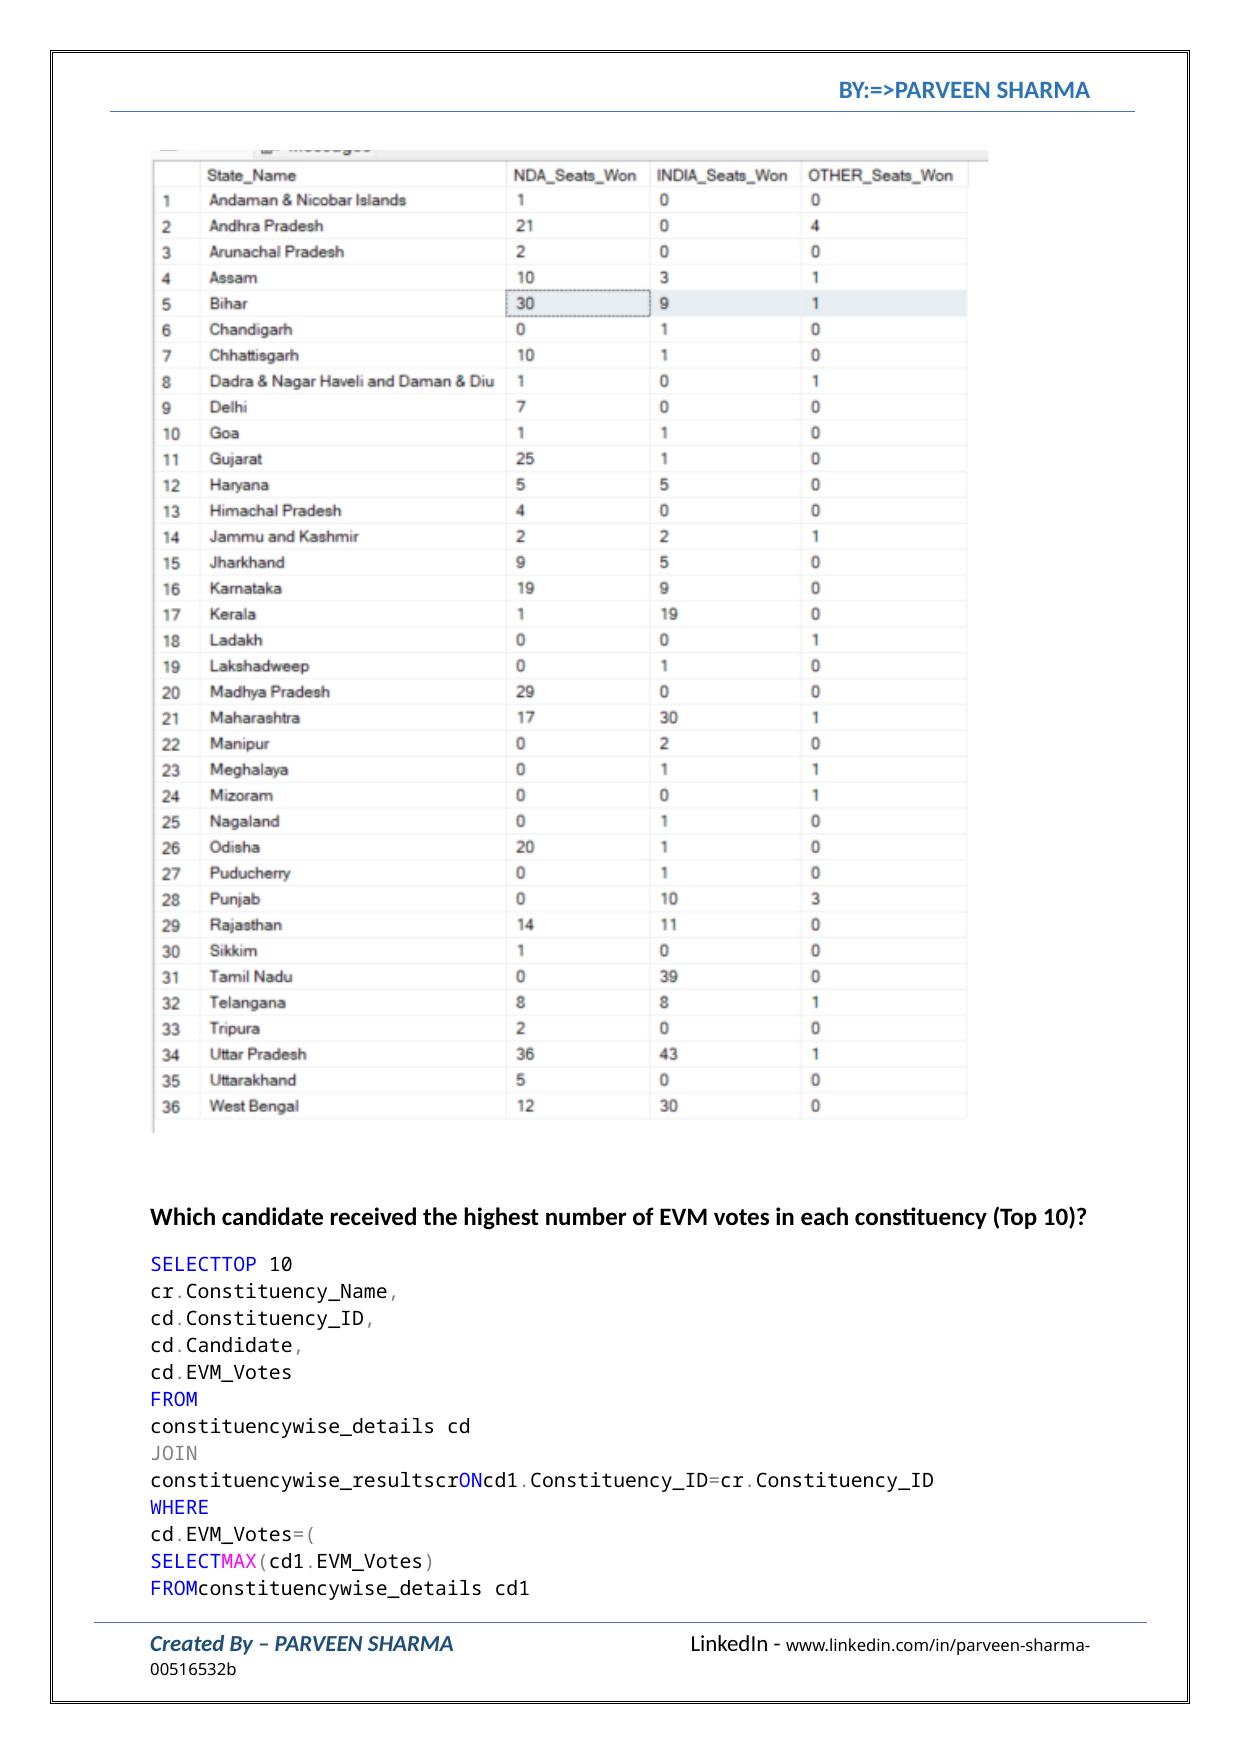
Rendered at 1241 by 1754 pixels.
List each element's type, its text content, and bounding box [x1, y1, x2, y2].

text Which candidate received the highest number of EVM votes in each constituency (Top 10)? [150, 1201, 1090, 1231]
text FROMconstituencywise_details cd1 [150, 1574, 1090, 1601]
text cr.Constituency_Name, [150, 1277, 1090, 1304]
picture [150, 150, 989, 1133]
text constituencywise_details cd [150, 1412, 1090, 1439]
text FROM [150, 1385, 1090, 1412]
text cd.EVM_Votes [150, 1358, 1090, 1385]
text SELECTMAX(cd1.EVM_Votes) [150, 1547, 1090, 1574]
text cd.Candidate, [150, 1331, 1090, 1358]
text cd.EVM_Votes=( [150, 1520, 1090, 1547]
text SELECTTOP 10 [150, 1250, 1090, 1277]
text constituencywise_resultscrONcd1.Constituency_ID=cr.Constituency_ID [150, 1466, 1090, 1493]
text JOIN [150, 1439, 1090, 1466]
text cd.Constituency_ID, [150, 1304, 1090, 1331]
text WHERE [150, 1493, 1090, 1520]
